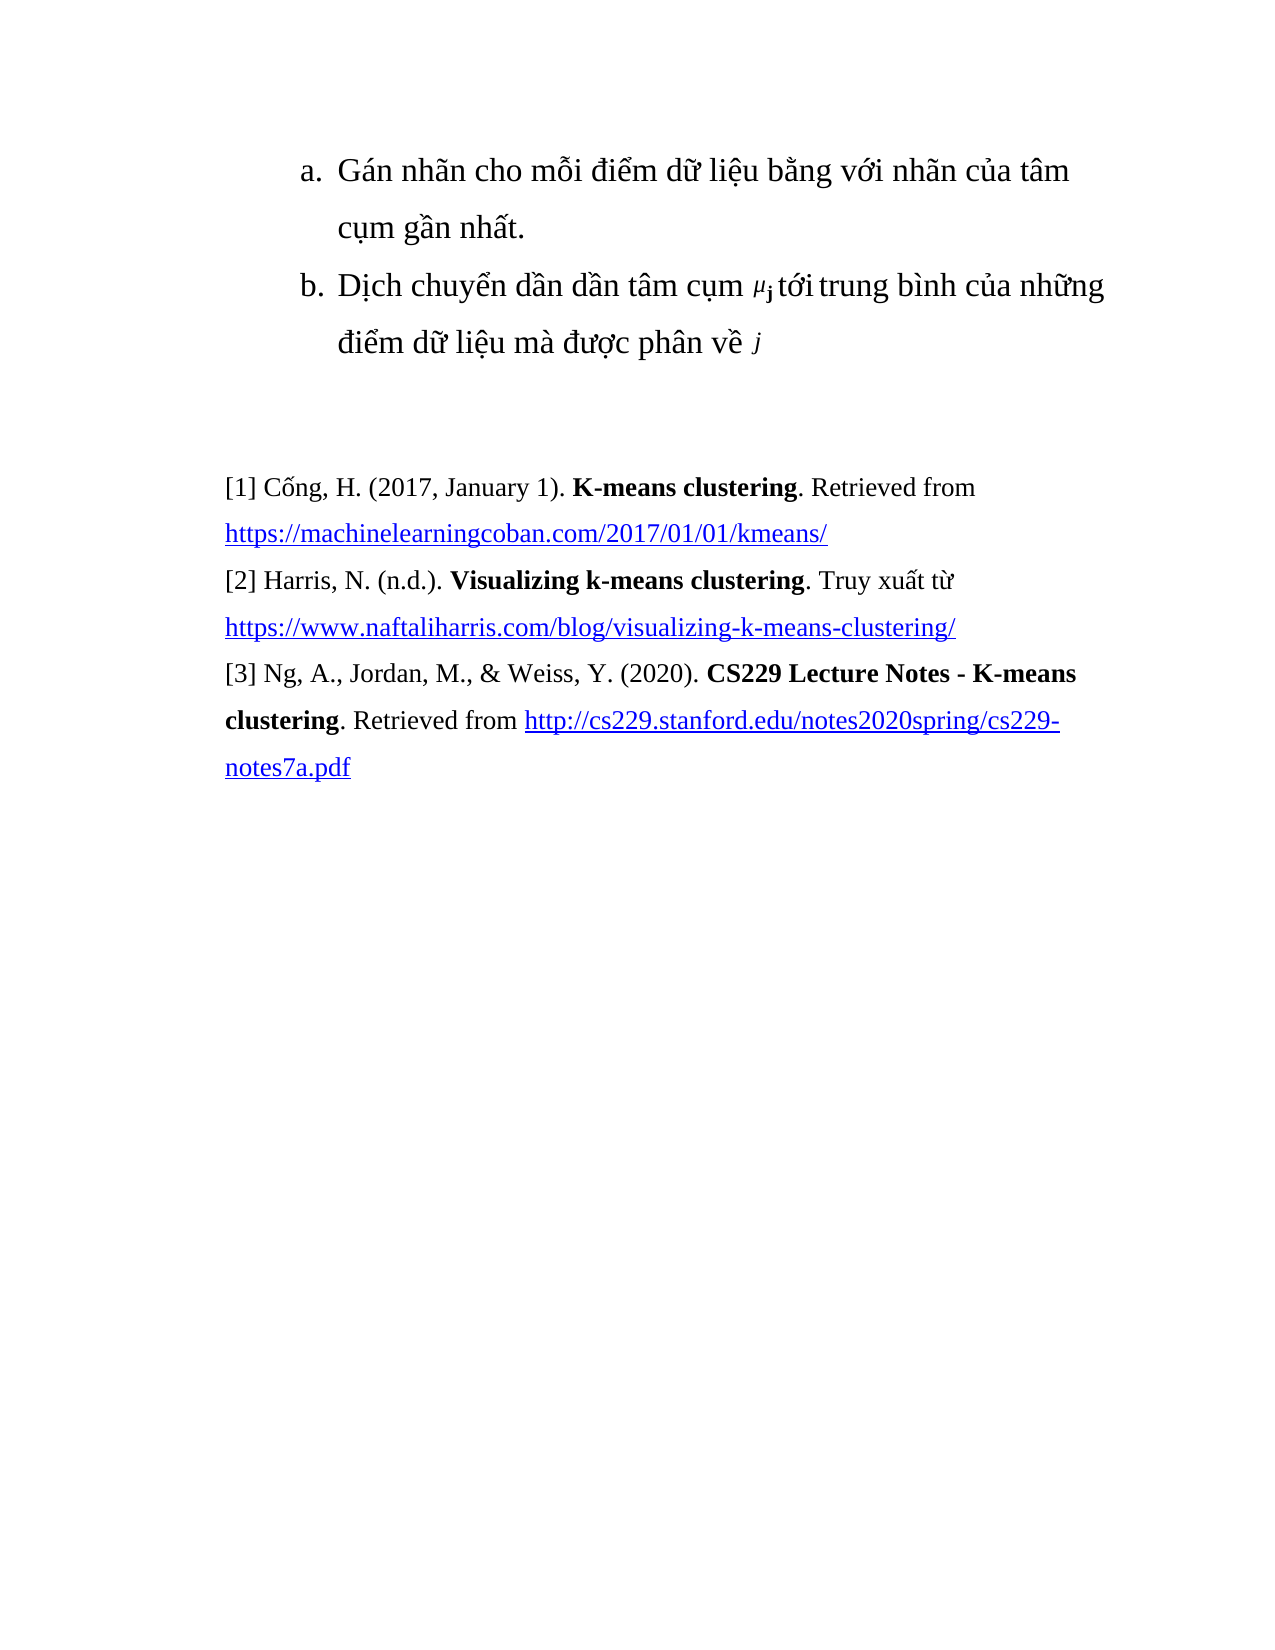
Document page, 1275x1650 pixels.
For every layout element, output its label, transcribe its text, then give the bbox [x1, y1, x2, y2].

text [1] Cống, H. (2017, January 1). K-means clustering. Retrieved from https://machinelearningcoban.com/2017/01/01/kmeans/ [225, 471, 1125, 549]
list Gán nhãn cho mỗi điểm dữ liệu bằng với nhãn của tâm cụm gần nhất. [300, 150, 1125, 246]
text [3] Ng, A., Jordan, M., & Weiss, Y. (2020). CS229 Lecture Notes - K-means clustering. Retrieved from http://cs229.stanford.edu/notes2020spring/cs229-notes7a.pdf [225, 657, 1125, 782]
text [2] Harris, N. (n.d.). Visualizing k-means clustering. Truy xuất từ https://www.naftaliharris.com/blog/visualizing-k-means-clustering/ [225, 564, 1125, 642]
list Dịch chuyển dần dần tâm cụm j tới trung bình của những điểm dữ liệu mà được phân về [300, 265, 1125, 361]
